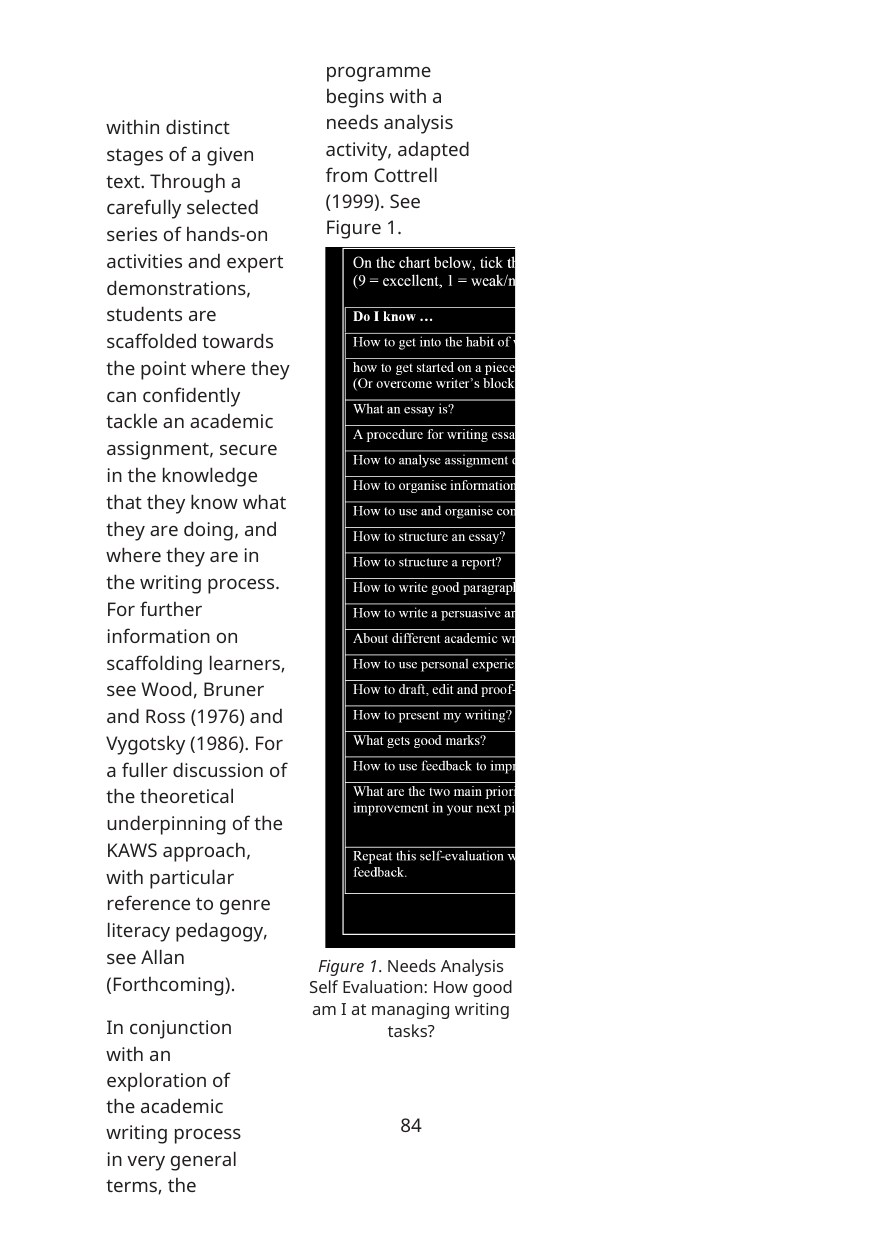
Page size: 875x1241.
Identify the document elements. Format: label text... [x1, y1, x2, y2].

text Figure 1. Needs Analysis Self Evaluation: How good am I at managing writing tasks? [307, 954, 515, 1043]
text In conjunction with an exploration of the academic writing process in very general terms, the programme begins with a needs analysis activity, adapted from Cottrell (1999). See Figure 1. [106, 1015, 262, 1198]
text 84 [307, 1113, 515, 1137]
text within distinct stages of a given text. Through a carefully selected series of hands-on activities and expert demonstrations, students are scaffolded towards the point where they can confidently tackle an academic assignment, secure in the knowledge that they know what they are doing, and where they are in the writing process. For further information on scaffolding learners, see Wood, Bruner and Ross (1976) and Vygotsky (1986). For a fuller discussion of the theoretical underpinning of the KAWS approach, with particular reference to genre literacy pedagogy, see Allan (Forthcoming). [106, 114, 292, 997]
picture [325, 247, 516, 948]
text In conjunction with an exploration of the academic writing process in very general terms, the programme begins with a needs analysis activity, adapted from Cottrell (1999). See Figure 1. [325, 57, 470, 240]
